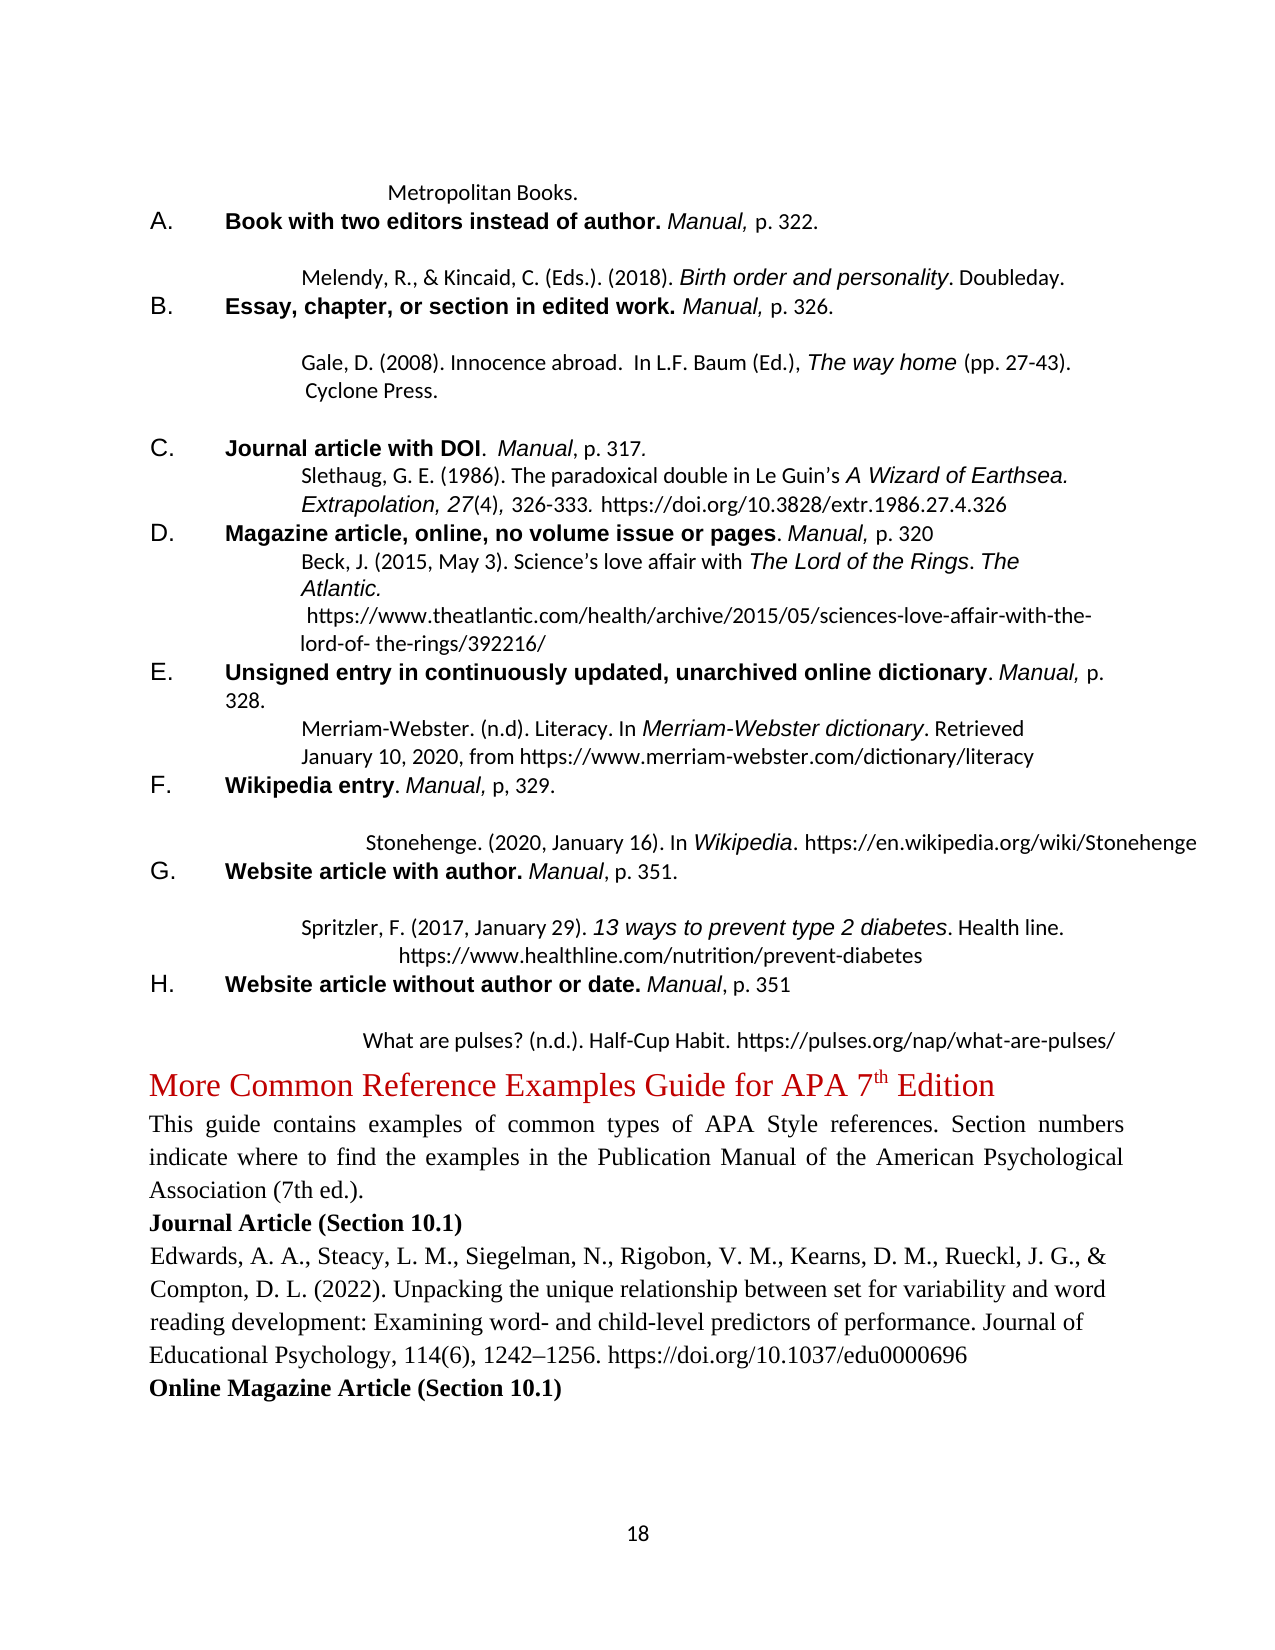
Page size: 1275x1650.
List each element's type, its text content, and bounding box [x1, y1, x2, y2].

text https://www.healthline.com/nutrition/prevent-diabetes [150, 941, 1125, 969]
text Stonehenge. (2020, January 16). In Wikipedia. https://en.wikipedia.org/wiki/Stonehenge [149, 828, 1125, 856]
list Journal article with DOI. Manual, p. 317. [150, 432, 1125, 462]
list Magazine article, online, no volume issue or pages. Manual, p. 320 [150, 518, 1125, 547]
text https://www.theatlantic.com/health/archive/2015/05/sciences-love-affair-with-the-lord-of- the-rings/392216/ [300, 601, 1125, 657]
list Book with two editors instead of author. Manual, p. 322. [150, 206, 1125, 235]
text Journal Article (Section 10.1) [149, 1208, 1125, 1237]
text Online Magazine Article (Section 10.1) [149, 1373, 1125, 1402]
text This guide contains examples of common types of APA Style references. Section numbers indicate where to find the examples in the Publication Manual of the American Psychological Association (7th ed.). [149, 1109, 1125, 1204]
list Website article with author. Manual, p. 351. [150, 856, 1125, 885]
text Beck, J. (2015, May 3). Science’s love affair with The Lord of the Rings. The Atlantic. [301, 547, 1091, 601]
text Slethaug, G. E. (1986). The paradoxical double in Le Guin’s A Wizard of Earthsea. Extrapolation, 27(4), 326-333. https://doi.org/10.3828/extr.1986.27.4.326 [301, 462, 1091, 518]
text Edwards, A. A., Steacy, L. M., Siegelman, N., Rigobon, V. M., Kearns, D. M., Rueckl, J. G., & Compton, D. L. (2022). Unpacking the unique relationship between set for variability and word reading development: Examining word- and child-level predictors of performance. Journal of [150, 1241, 1125, 1336]
list Unsigned entry in continuously updated, unarchived online dictionary. Manual, p. 328. [150, 657, 1125, 714]
text Melendy, R., & Kincaid, C. (Eds.). (2018). Birth order and personality. Doubleday. [301, 263, 1091, 291]
text Educational Psychology, 114(6), 1242–1256. https://doi.org/10.1037/edu0000696 [149, 1340, 1125, 1369]
list Essay, chapter, or section in edited work. Manual, p. 326. [150, 291, 1125, 320]
text Metropolitan Books. [150, 178, 1125, 206]
text More Common Reference Examples Guide for APA 7th Edition [149, 1065, 1125, 1103]
text Merriam-Webster. (n.d). Literacy. In Merriam-Webster dictionary. Retrieved January 10, 2020, from https://www.merriam-webster.com/dictionary/literacy [301, 714, 1091, 771]
text What are pulses? (n.d.). Half-Cup Habit. https://pulses.org/nap/what-are-pulses/ [149, 1026, 1125, 1054]
list Wikipedia entry. Manual, p, 329. [150, 771, 1125, 800]
text Cyclone Press. [300, 376, 1125, 404]
list Website article without author or date. Manual, p. 351 [150, 969, 1125, 998]
text Spritzler, F. (2017, January 29). 13 ways to prevent type 2 diabetes. Health line. [301, 913, 1091, 941]
text Gale, D. (2008). Innocence abroad. In L.F. Baum (Ed.), The way home (pp. 27-43). [301, 348, 1091, 376]
